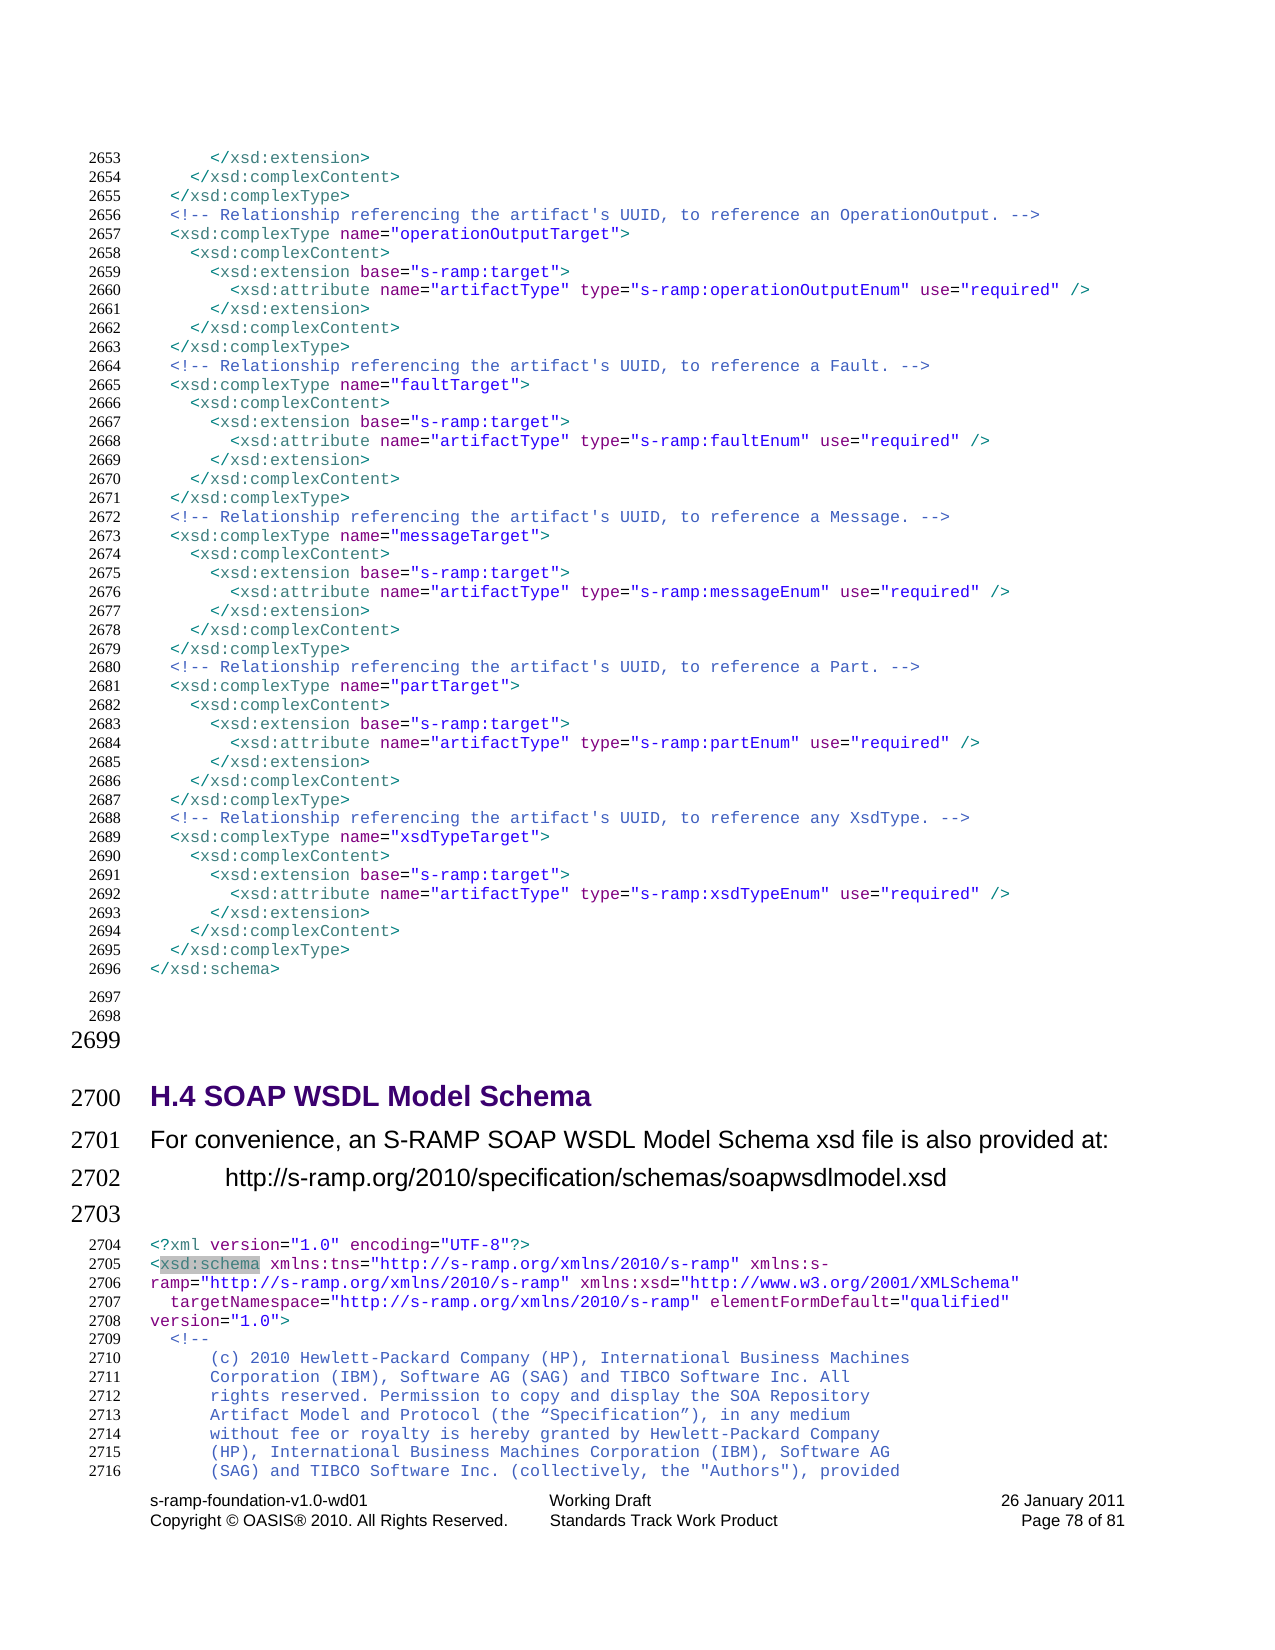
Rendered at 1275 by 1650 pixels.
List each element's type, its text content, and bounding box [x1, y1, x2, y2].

text <xsd:extension base="s-ramp:target"> [150, 565, 1125, 584]
text <xsd:complexContent> [150, 395, 1125, 414]
text </xsd:complexType> [150, 338, 1125, 357]
text </xsd:complexContent> [150, 320, 1125, 338]
text </xsd:extension> [150, 301, 1125, 320]
text <!-- Relationship referencing the artifact's UUID, to reference any XsdType. --> [150, 810, 1125, 829]
text <xsd:attribute name="artifactType" type="s-ramp:partEnum" use="required" /> [150, 734, 1125, 753]
text <!-- Relationship referencing the artifact's UUID, to reference a Message. --> [150, 508, 1125, 527]
text <xsd:extension base="s-ramp:target"> [150, 263, 1125, 282]
text </xsd:extension> [150, 602, 1125, 621]
text </xsd:extension> [150, 753, 1125, 772]
text </xsd:complexType> [150, 188, 1125, 207]
text <xsd:extension base="s-ramp:target"> [150, 414, 1125, 433]
text </xsd:complexContent> [150, 169, 1125, 188]
text </xsd:complexType> [150, 942, 1125, 961]
text (c) 2010 Hewlett-Packard Company (HP), International Business Machines [150, 1350, 1125, 1369]
text <xsd:complexContent> [150, 848, 1125, 866]
subtitle SOAP WSDL Model Schema [150, 1079, 1125, 1113]
text </xsd:complexContent> [150, 772, 1125, 791]
text <xsd:complexType name="xsdTypeTarget"> [150, 829, 1125, 848]
text </xsd:complexContent> [150, 621, 1125, 640]
text <xsd:complexContent> [150, 697, 1125, 716]
text <!-- Relationship referencing the artifact's UUID, to reference a Part. --> [150, 659, 1125, 678]
text rights reserved. Permission to copy and display the SOA Repository [150, 1387, 1125, 1406]
text Corporation (IBM), Software AG (SAG) and TIBCO Software Inc. All [150, 1369, 1125, 1387]
text </xsd:extension> [150, 150, 1125, 169]
text http://s-ramp.org/2010/specification/schemas/soapwsdlmodel.xsd [225, 1162, 1125, 1191]
text <xsd:attribute name="artifactType" type="s-ramp:faultEnum" use="required" /> [150, 433, 1125, 452]
text </xsd:schema> [150, 961, 1125, 979]
text <!-- Relationship referencing the artifact's UUID, to reference a Fault. --> [150, 357, 1125, 376]
text </xsd:complexContent> [150, 471, 1125, 489]
text <!-- Relationship referencing the artifact's UUID, to reference an OperationOutput. --> [150, 207, 1125, 225]
text </xsd:extension> [150, 904, 1125, 923]
text </xsd:complexContent> [150, 923, 1125, 942]
text <xsd:attribute name="artifactType" type="s-ramp:xsdTypeEnum" use="required" /> [150, 885, 1125, 904]
text <xsd:schema xmlns:tns="http://s-ramp.org/xmlns/2010/s-ramp" xmlns:s-ramp="http://s-ramp.org/xmlns/2010/s-ramp" xmlns:xsd="http://www.w3.org/2001/XMLSchema" [150, 1256, 1125, 1293]
text <xsd:complexType name="operationOutputTarget"> [150, 225, 1125, 244]
text For convenience, an S-RAMP SOAP WSDL Model Schema xsd file is also provided at: [150, 1125, 1125, 1154]
text </xsd:complexType> [150, 791, 1125, 810]
text <xsd:complexContent> [150, 546, 1125, 565]
text <xsd:extension base="s-ramp:target"> [150, 866, 1125, 885]
text (SAG) and TIBCO Software Inc. (collectively, the "Authors"), provided [150, 1463, 1125, 1482]
text </xsd:complexType> [150, 489, 1125, 508]
text <xsd:complexType name="partTarget"> [150, 678, 1125, 697]
text <?xml version="1.0" encoding="UTF-8"?> [150, 1237, 1125, 1256]
text </xsd:complexType> [150, 640, 1125, 659]
text without fee or royalty is hereby granted by Hewlett-Packard Company [150, 1425, 1125, 1444]
text <!-- [150, 1331, 1125, 1350]
text targetNamespace="http://s-ramp.org/xmlns/2010/s-ramp" elementFormDefault="qualified" version="1.0"> [150, 1293, 1125, 1331]
text (HP), International Business Machines Corporation (IBM), Software AG [150, 1444, 1125, 1463]
text <xsd:complexContent> [150, 244, 1125, 263]
text Artifact Model and Protocol (the “Specification”), in any medium [150, 1406, 1125, 1425]
text <xsd:complexType name="faultTarget"> [150, 376, 1125, 395]
text <xsd:attribute name="artifactType" type="s-ramp:operationOutputEnum" use="required" /> [150, 282, 1125, 301]
text <xsd:complexType name="messageTarget"> [150, 527, 1125, 546]
text <xsd:extension base="s-ramp:target"> [150, 716, 1125, 734]
text <xsd:attribute name="artifactType" type="s-ramp:messageEnum" use="required" /> [150, 584, 1125, 602]
text </xsd:extension> [150, 452, 1125, 471]
